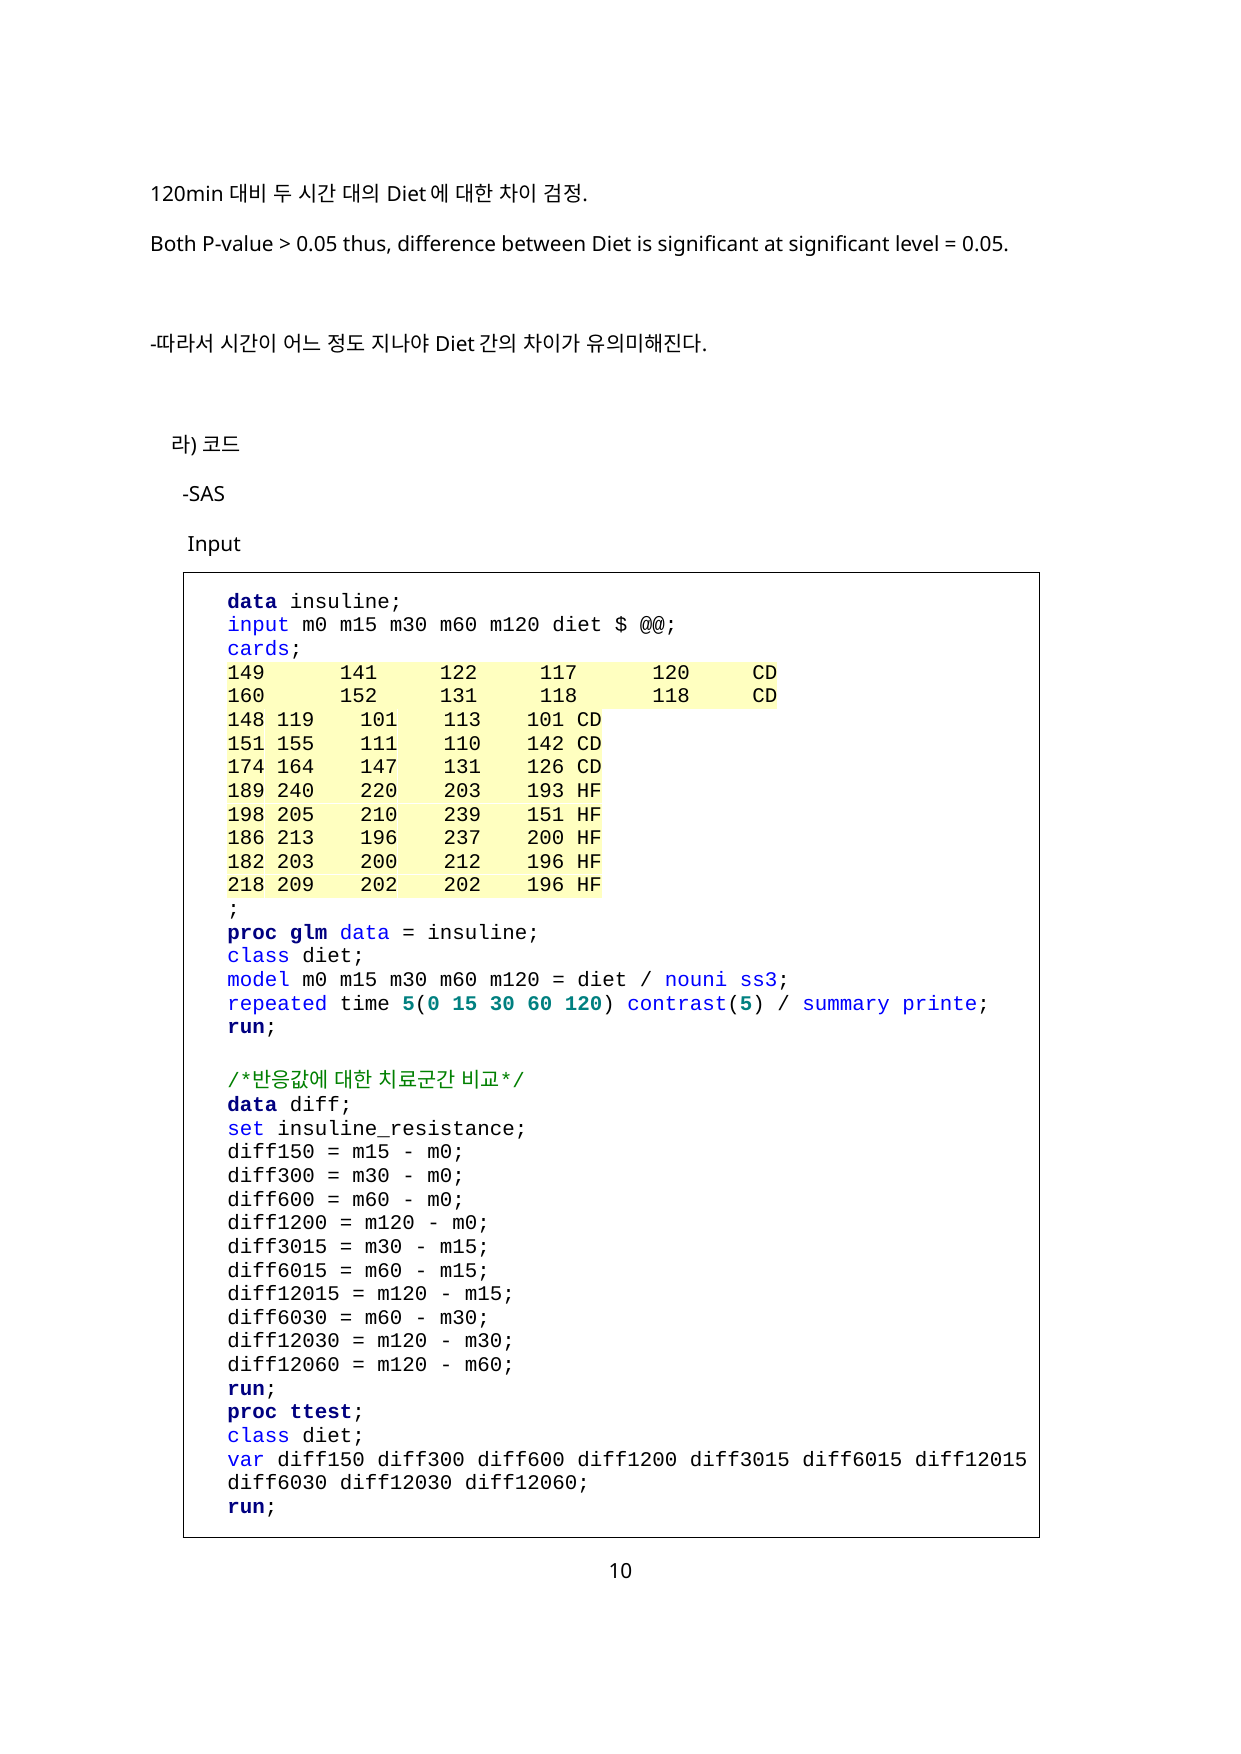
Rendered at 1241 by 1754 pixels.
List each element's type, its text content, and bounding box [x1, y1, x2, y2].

text -따라서 시간이 어느 정도 지나야 Diet간의 차이가 유의미해진다. [150, 327, 1090, 357]
text -SAS [150, 479, 1090, 508]
table_header data insuline; input m0 m15 m30 m60 m120 diet $ @@; cards; 149 141 122 117 120 CD 160 152 131 118 118 CD 148 119 101 113 101 CD 151 155 111 110 142 CD 174 164 147 131 126 CD 189 240 220 203 193 HF 198 205 210 239 151 HF 186 213 196 237 200 HF 182 203 200 212 196 HF 218 209 202 202 196 HF ; proc glm data = insuline; class diet; model m0 m15 m30 m60 m120 = diet / nouni ss3; repeated time 5(0 15 30 60 120) contrast(5) / summary printe; run; /*반응값에 대한 치료군간 비교*/ data diff; set insuline_resistance; diff150 = m15 - m0; diff300 = m30 - m0; diff600 = m60 - m0; diff1200 = m120 - m0; diff3015 = m30 - m15; diff6015 = m60 - m15; diff12015 = m120 - m15; diff6030 = m60 - m30; diff12030 = m120 - m30; diff12060 = m120 - m60; run; proc ttest; class diet; var diff150 diff300 diff600 diff1200 diff3015 diff6015 diff12015 diff6030 diff12030 diff12060; run; [184, 573, 1039, 1537]
text 라) 코드 [150, 428, 1090, 458]
text 120min 대비 두 시간 대의 Diet에 대한 차이 검정. [150, 177, 1090, 207]
text Both P-value > 0.05 thus, difference between Diet is significant at significant level = 0.05. [150, 229, 1090, 257]
text Input [150, 529, 1090, 557]
